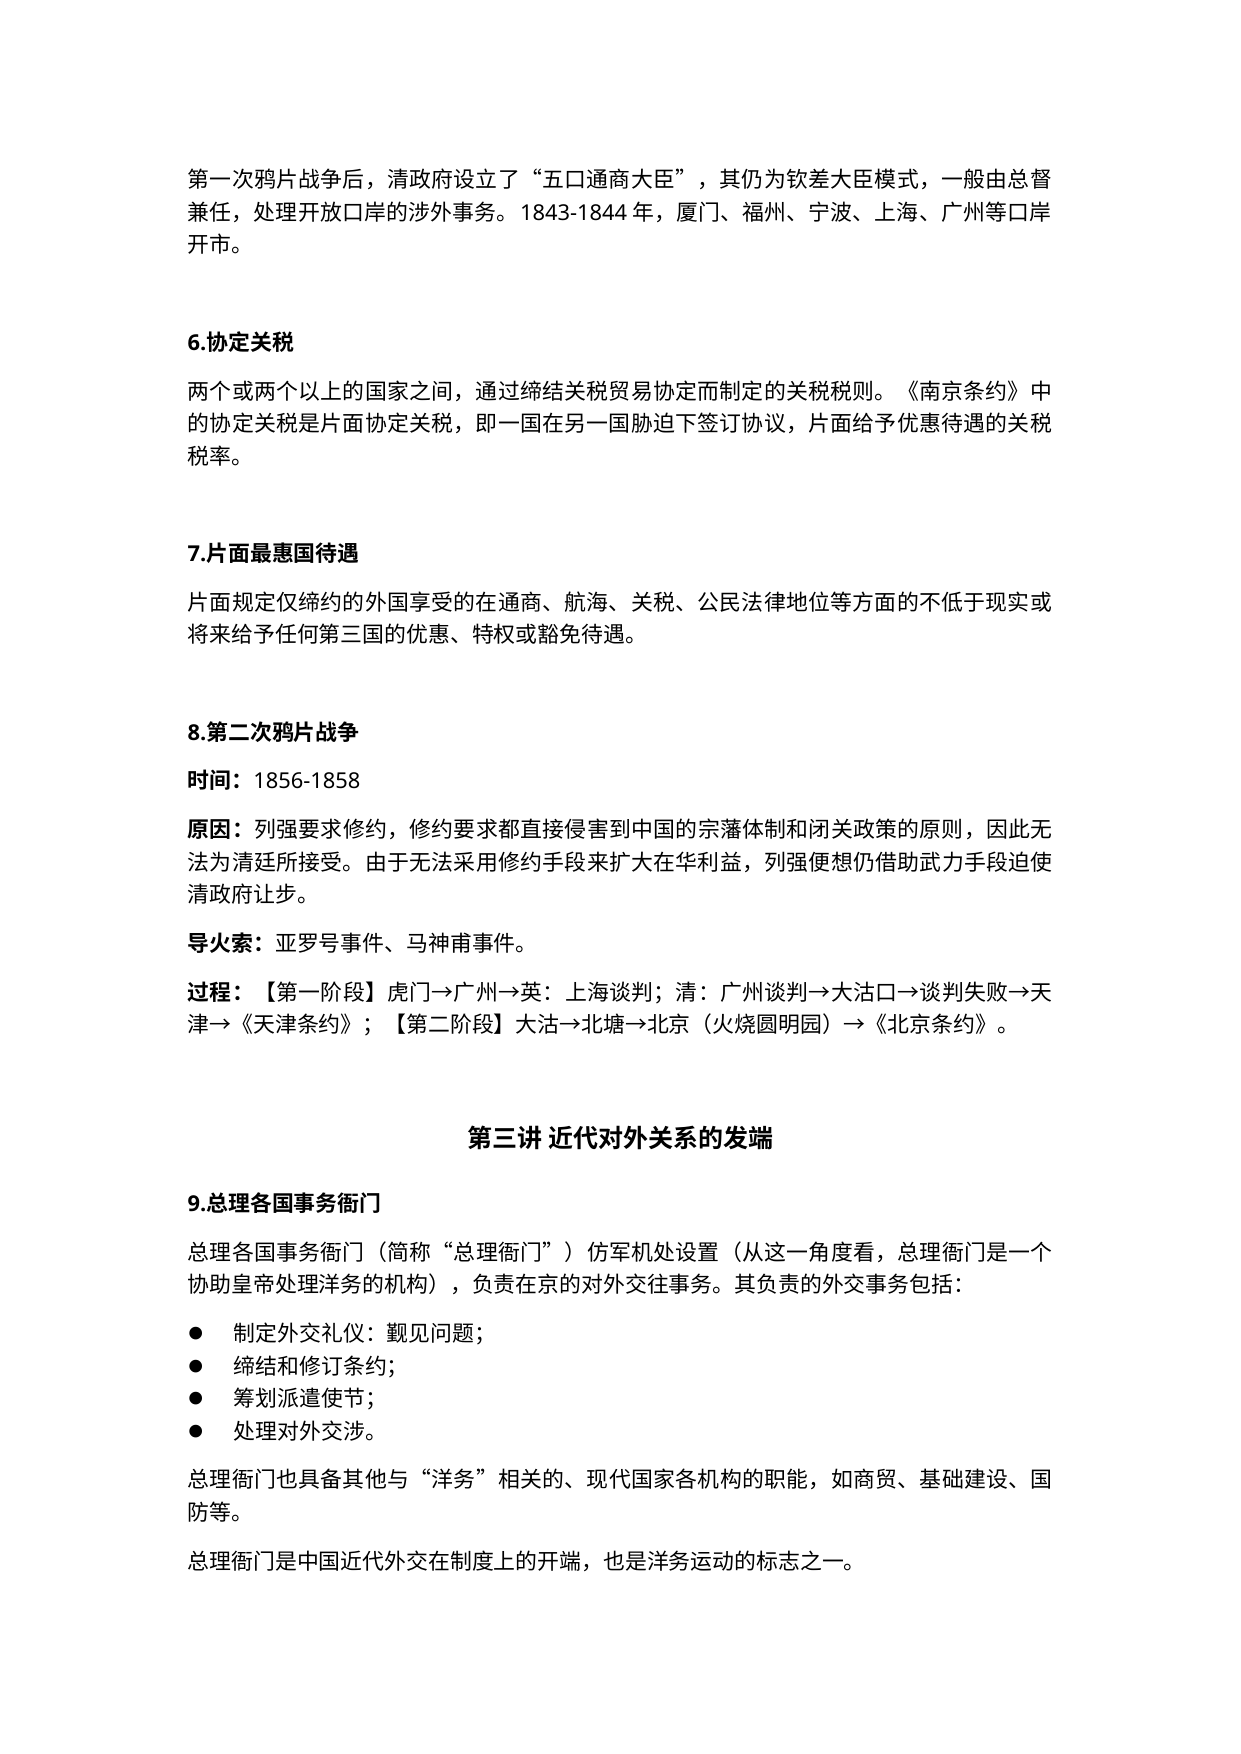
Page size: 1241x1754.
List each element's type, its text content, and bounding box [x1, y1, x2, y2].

text 过程：【第一阶段】虎门→广州→英：上海谈判；清：广州谈判→大沽口→谈判失败→天津→《天津条约》；【第二阶段】大沽→北塘→北京（火烧圆明园）→《北京条约》。 [187, 974, 1053, 1039]
text 总理各国事务衙门（简称“总理衙门”）仿军机处设置（从这一角度看，总理衙门是一个协助皇帝处理洋务的机构），负责在京的对外交往事务。其负责的外交事务包括： [187, 1234, 1053, 1299]
text 8.第二次鸦片战争 [187, 714, 1053, 747]
list 制定外交礼仪：觐见问题； [187, 1316, 1053, 1348]
list 筹划派遣使节； [187, 1381, 1053, 1413]
list 处理对外交涉。 [187, 1413, 1053, 1446]
text 总理衙门也具备其他与“洋务”相关的、现代国家各机构的职能，如商贸、基础建设、国防等。 [187, 1462, 1053, 1527]
text 9.总理各国事务衙门 [187, 1186, 1053, 1218]
text 片面规定仅缔约的外国享受的在通商、航海、关税、公民法律地位等方面的不低于现实或将来给予任何第三国的优惠、特权或豁免待遇。 [187, 584, 1053, 649]
text 原因：列强要求修约，修约要求都直接侵害到中国的宗藩体制和闭关政策的原则，因此无法为清廷所接受。由于无法采用修约手段来扩大在华利益，列强便想仍借助武力手段迫使清政府让步。 [187, 812, 1053, 909]
text 第三讲 近代对外关系的发端 [187, 1104, 1053, 1169]
text 导火索：亚罗号事件、马神甫事件。 [187, 926, 1053, 958]
text 时间：1856-1858 [187, 763, 1053, 796]
text 第一次鸦片战争后，清政府设立了“五口通商大臣”，其仍为钦差大臣模式，一般由总督兼任，处理开放口岸的涉外事务。1843-1844年，厦门、福州、宁波、上海、广州等口岸开市。 [187, 162, 1053, 259]
text 7.片面最惠国待遇 [187, 536, 1053, 568]
text 两个或两个以上的国家之间，通过缔结关税贸易协定而制定的关税税则。《南京条约》中的协定关税是片面协定关税，即一国在另一国胁迫下签订协议，片面给予优惠待遇的关税税率。 [187, 373, 1053, 471]
text 总理衙门是中国近代外交在制度上的开端，也是洋务运动的标志之一。 [187, 1543, 1053, 1576]
list 缔结和修订条约； [187, 1348, 1053, 1381]
text 6.协定关税 [187, 324, 1053, 357]
